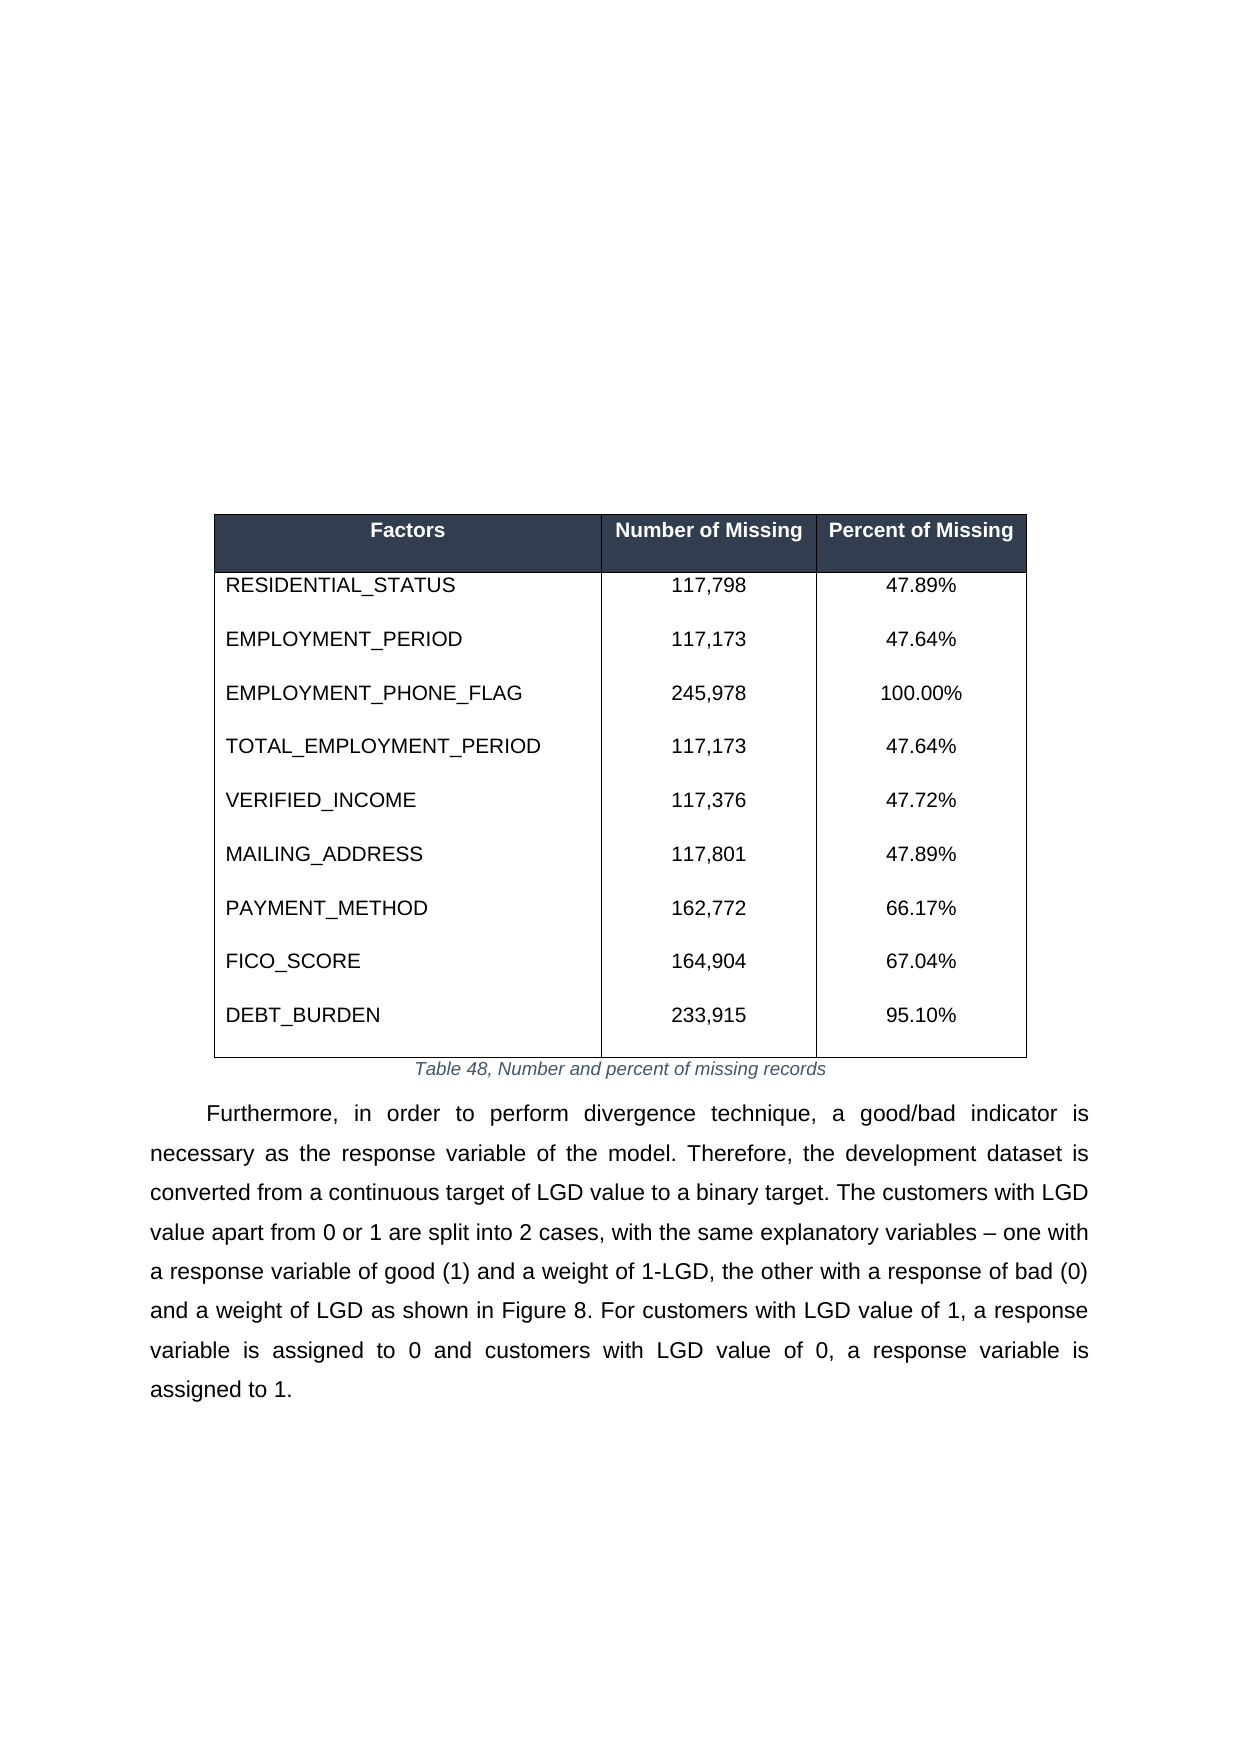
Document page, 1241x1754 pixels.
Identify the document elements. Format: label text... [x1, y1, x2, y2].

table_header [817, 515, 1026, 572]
text Furthermore, in order to perform divergence technique, a good/bad indicator is necessary as the response variable of the model. Therefore, the development dataset is converted from a continuous target of LGD value to a binary target. The customers with LGD value apart from 0 or 1 are split into 2 cases, with the same explanatory variables – one with a response variable of good (1) and a weight of 1-LGD, the other with a response of bad (0) and a weight of LGD as shown in Figure 8. For customers with LGD value of 1, a response variable is assigned to 0 and customers with LGD value of 0, a response variable is assigned to 1. [150, 1100, 1090, 1403]
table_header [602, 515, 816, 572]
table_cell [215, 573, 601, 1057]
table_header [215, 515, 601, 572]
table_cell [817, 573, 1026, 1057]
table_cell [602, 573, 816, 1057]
